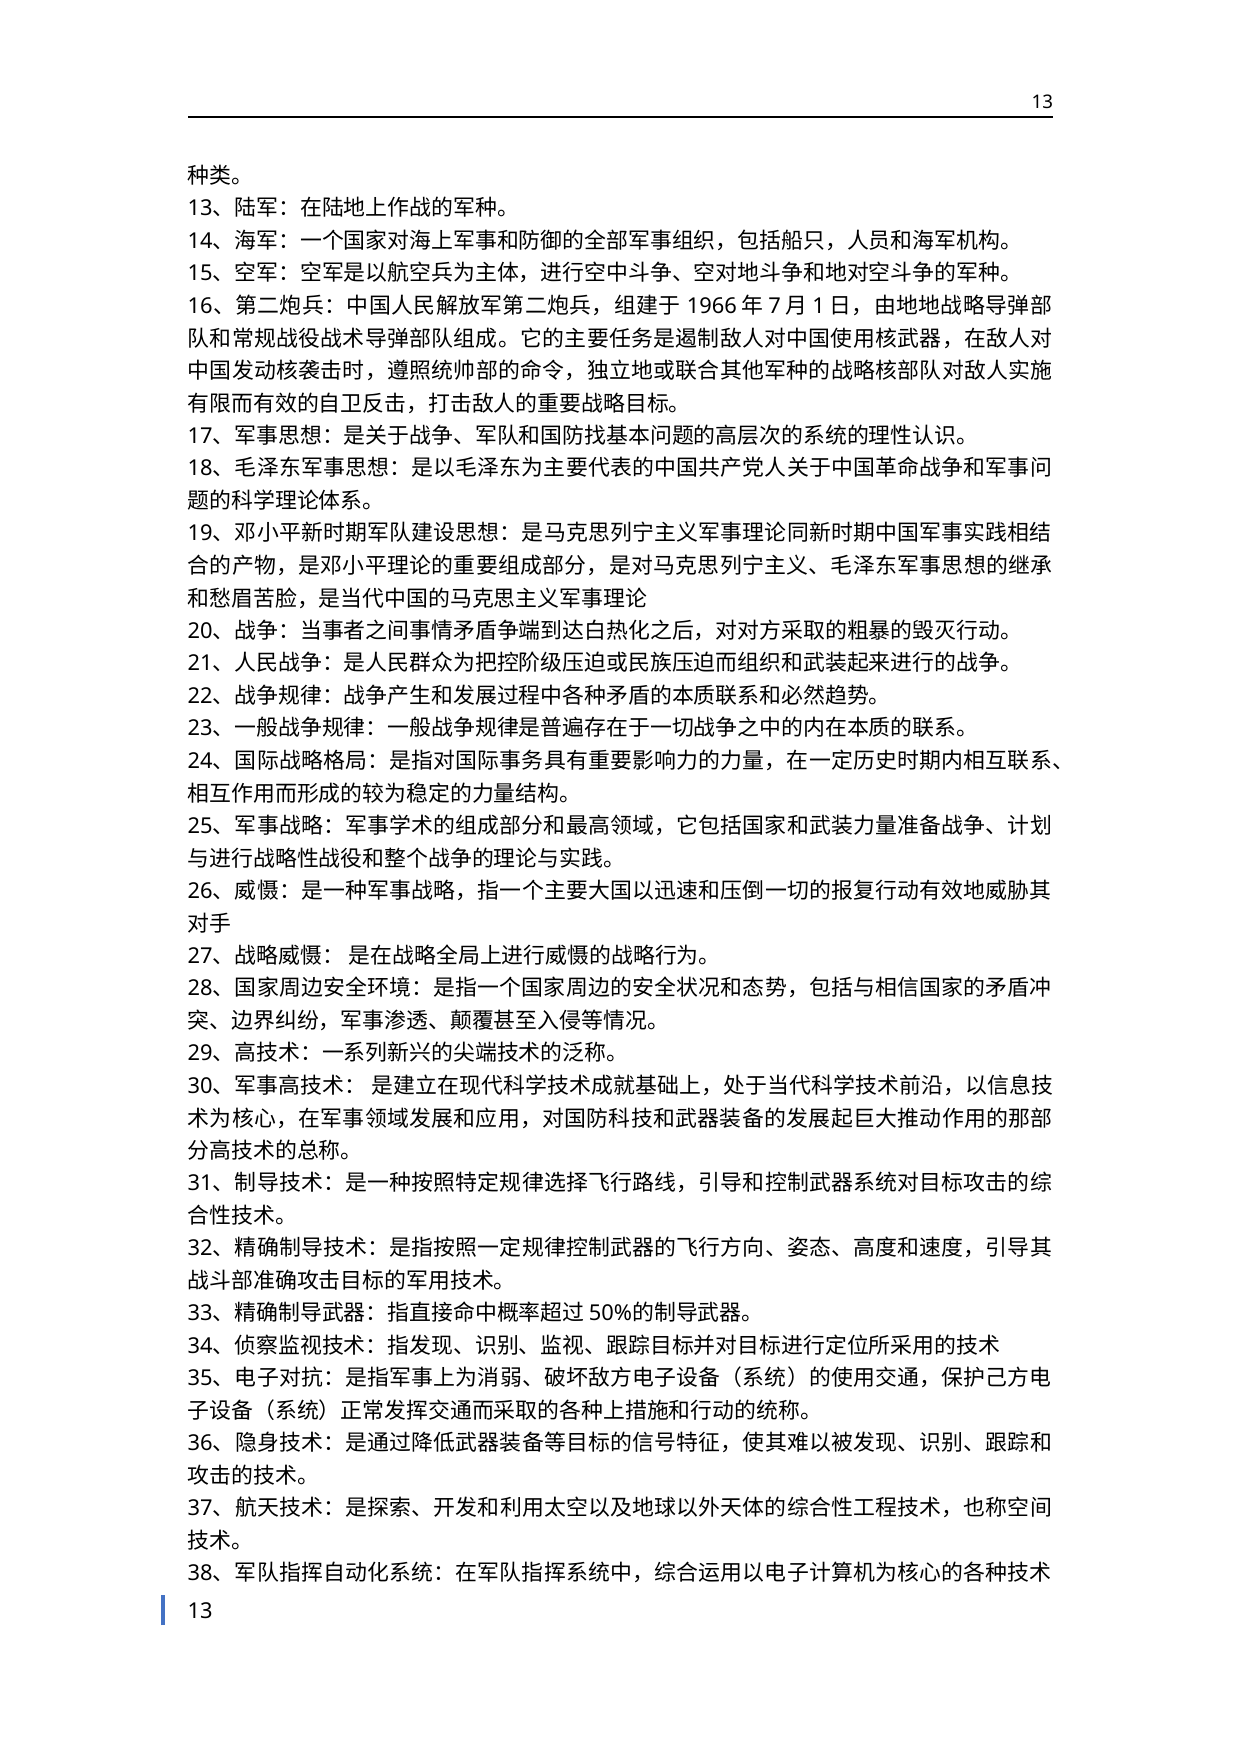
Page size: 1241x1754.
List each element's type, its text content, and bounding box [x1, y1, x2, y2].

text 23、一般战争规律：一般战争规律是普遍存在于一切战争之中的内在本质的联系。 [187, 710, 1053, 743]
text 24、国际战略格局：是指对国际事务具有重要影响力的力量，在一定历史时期内相互联系、相互作用而形成的较为稳定的力量结构。 [187, 743, 1053, 808]
text 32、精确制导技术：是指按照一定规律控制武器的飞行方向、姿态、高度和速度，引导其战斗部准确攻击目标的军用技术。 [187, 1230, 1053, 1295]
text 21、人民战争：是人民群众为把控阶级压迫或民族压迫而组织和武装起来进行的战争。 [187, 645, 1053, 678]
text 16、第二炮兵：中国人民解放军第二炮兵，组建于1966年7月1日，由地地战略导弹部队和常规战役战术导弹部队组成。它的主要任务是遏制敌人对中国使用核武器，在敌人对中国发动核袭击时，遵照统帅部的命令，独立地或联合其他军种的战略核部队对敌人实施有限而有效的自卫反击，打击敌人的重要战略目标。 [187, 288, 1053, 418]
text 19、邓小平新时期军队建设思想：是马克思列宁主义军事理论同新时期中国军事实践相结合的产物，是邓小平理论的重要组成部分，是对马克思列宁主义、毛泽东军事思想的继承和愁眉苦脸，是当代中国的马克思主义军事理论 [187, 515, 1053, 613]
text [187, 158, 1053, 190]
text 17、军事思想：是关于战争、军队和国防找基本问题的高层次的系统的理性认识。 [187, 418, 1053, 450]
text 18、毛泽东军事思想：是以毛泽东为主要代表的中国共产党人关于中国革命战争和军事问题的科学理论体系。 [187, 450, 1053, 515]
text 15、空军：空军是以航空兵为主体，进行空中斗争、空对地斗争和地对空斗争的军种。 [187, 255, 1053, 288]
text 13、陆军：在陆地上作战的军种。 [187, 190, 1053, 223]
text 14、海军：一个国家对海上军事和防御的全部军事组织，包括船只，人员和海军机构。 [187, 223, 1053, 255]
text 33、精确制导武器：指直接命中概率超过50%的制导武器。 [187, 1295, 1053, 1328]
text 28、国家周边安全环境：是指一个国家周边的安全状况和态势，包括与相信国家的矛盾冲突、边界纠纷，军事渗透、颠覆甚至入侵等情况。 [187, 970, 1053, 1035]
text 37、航天技术：是探索、开发和利用太空以及地球以外天体的综合性工程技术，也称空间技术。 [187, 1490, 1053, 1555]
text 26、威慑：是一种军事战略，指一个主要大国以迅速和压倒一切的报复行动有效地威胁其对手 [187, 873, 1053, 938]
text 34、侦察监视技术：指发现、识别、监视、跟踪目标并对目标进行定位所采用的技术 [187, 1328, 1053, 1360]
text 36、隐身技术：是通过降低武器装备等目标的信号特征，使其难以被发现、识别、跟踪和攻击的技术。 [187, 1425, 1053, 1490]
text 35、电子对抗：是指军事上为消弱、破坏敌方电子设备（系统）的使用交通，保护己方电子设备（系统）正常发挥交通而采取的各种上措施和行动的统称。 [187, 1360, 1053, 1425]
text 29、高技术：一系列新兴的尖端技术的泛称。 [187, 1035, 1053, 1068]
text 22、战争规律：战争产生和发展过程中各种矛盾的本质联系和必然趋势。 [187, 678, 1053, 710]
text 25、军事战略：军事学术的组成部分和最高领域，它包括国家和武装力量准备战争、计划与进行战略性战役和整个战争的理论与实践。 [187, 808, 1053, 873]
text 27、战略威慑： 是在战略全局上进行威慑的战略行为。 [187, 938, 1053, 970]
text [187, 1555, 1053, 1588]
text 30、军事高技术： 是建立在现代科学技术成就基础上，处于当代科学技术前沿，以信息技术为核心，在军事领域发展和应用，对国防科技和武器装备的发展起巨大推动作用的那部分高技术的总称。 [187, 1068, 1053, 1165]
text 31、制导技术：是一种按照特定规律选择飞行路线，引导和控制武器系统对目标攻击的综合性技术。 [187, 1165, 1053, 1230]
text 20、战争：当事者之间事情矛盾争端到达白热化之后，对对方采取的粗暴的毁灭行动。 [187, 613, 1053, 645]
